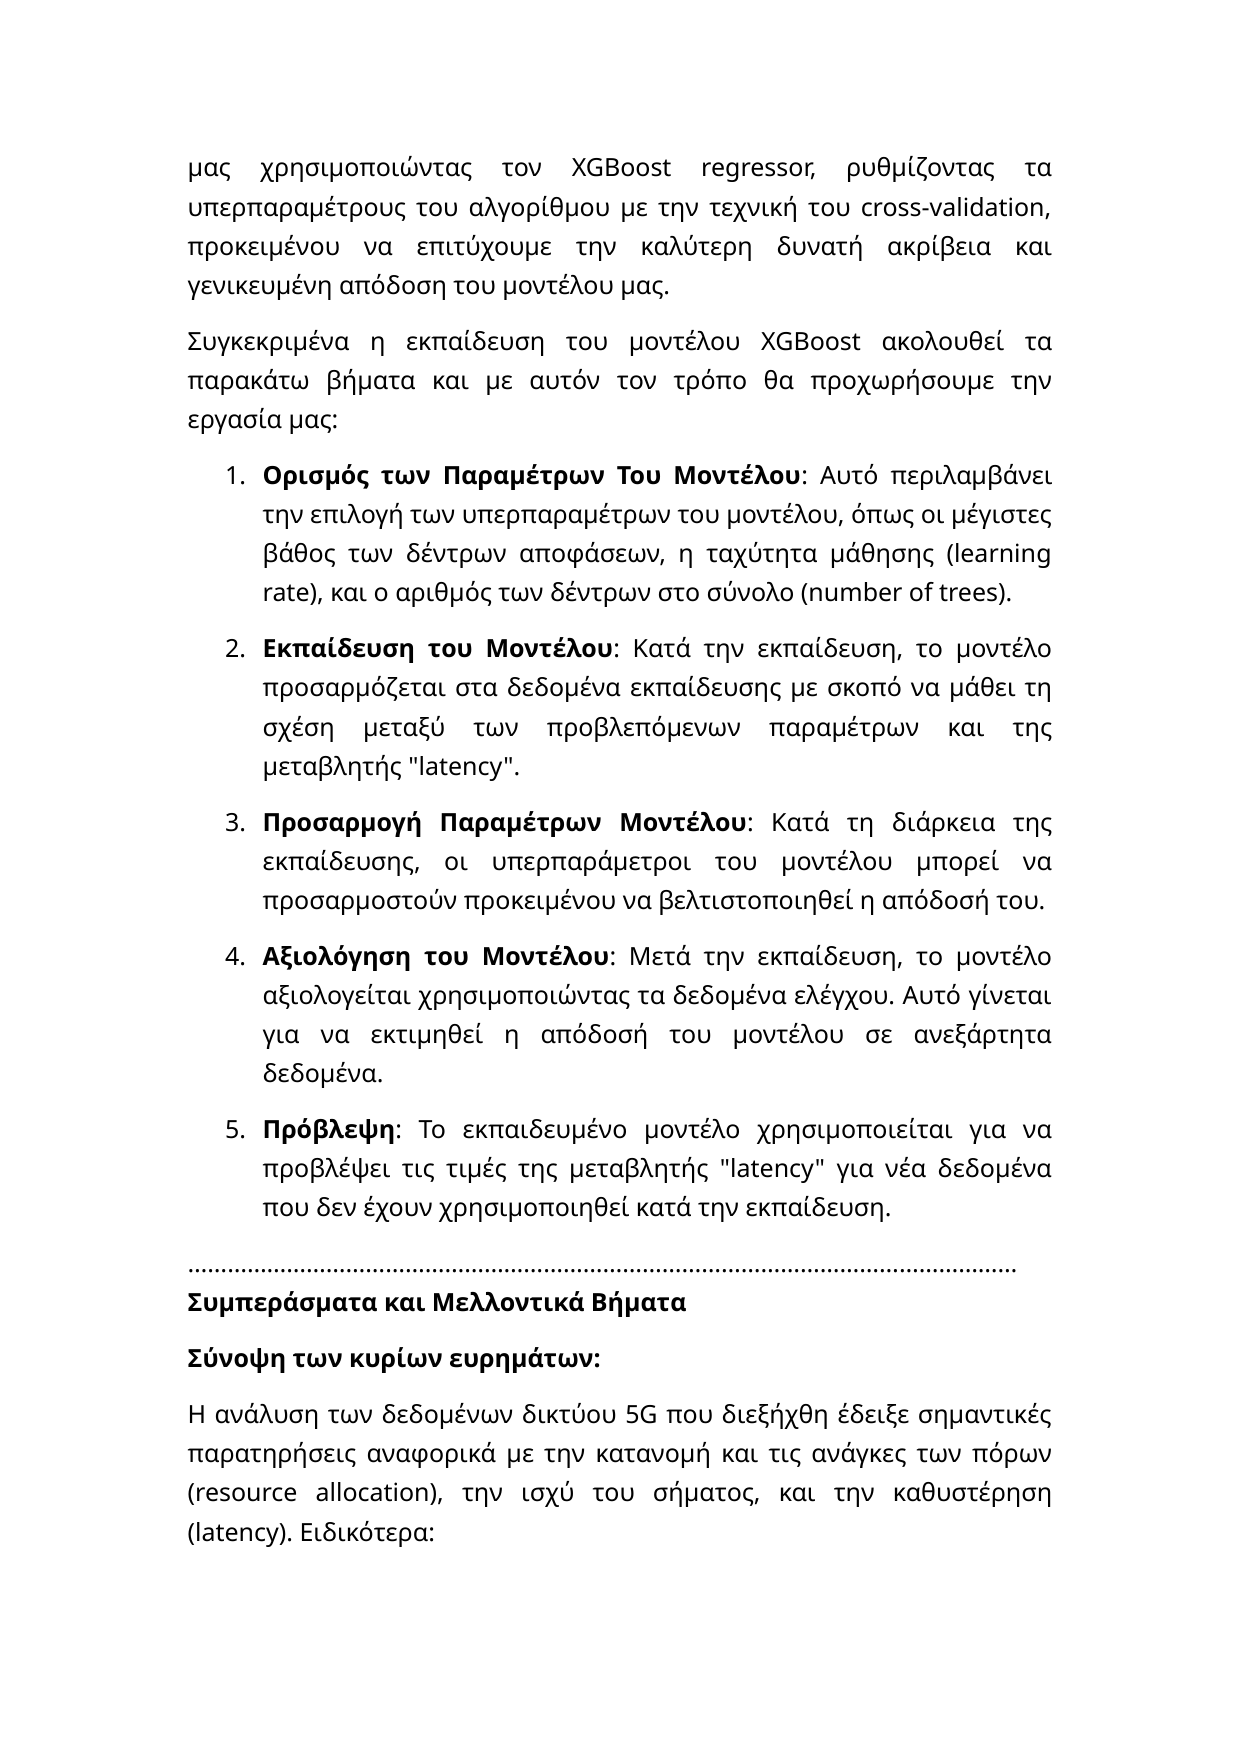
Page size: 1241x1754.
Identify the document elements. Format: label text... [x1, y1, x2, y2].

list Πρόβλεψη: Το εκπαιδευμένο μοντέλο χρησιμοποιείται για να προβλέψει τις τιμές της μεταβλητής "latency" για νέα δεδομένα που δεν έχουν χρησιμοποιηθεί κατά την εκπαίδευση. [225, 1112, 1053, 1224]
text Συγκεκριμένα η εκπαίδευση του μοντέλου XGBoost ακολουθεί τα παρακάτω βήματα και με αυτόν τον τρόπο θα προχωρήσουμε την εργασία μας: [187, 323, 1053, 436]
list Εκπαίδευση του Μοντέλου: Κατά την εκπαίδευση, το μοντέλο προσαρμόζεται στα δεδομένα εκπαίδευσης με σκοπό να μάθει τη σχέση μεταξύ των προβλεπόμενων παραμέτρων και της μεταβλητής "latency". [225, 631, 1053, 782]
list Ορισμός των Παραμέτρων Του Μοντέλου: Αυτό περιλαμβάνει την επιλογή των υπερπαραμέτρων του μοντέλου, όπως οι μέγιστες βάθος των δέντρων αποφάσεων, η ταχύτητα μάθησης (learning rate), και ο αριθμός των δέντρων στο σύνολο (number of trees). [225, 457, 1053, 609]
text Η ανάλυση των δεδομένων δικτύου 5G που διεξήχθη έδειξε σημαντικές παρατηρήσεις αναφορικά με την κατανομή και τις ανάγκες των πόρων (resource allocation), την ισχύ του σήματος, και την καθυστέρηση (latency). Ειδικότερα: [187, 1397, 1053, 1548]
text ……………………………………………………………………………………………………………… Συμπεράσματα και Μελλοντικά Βήματα [187, 1246, 1053, 1319]
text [187, 150, 1053, 302]
list Αξιολόγηση του Μοντέλου: Μετά την εκπαίδευση, το μοντέλο αξιολογείται χρησιμοποιώντας τα δεδομένα ελέγχου. Αυτό γίνεται για να εκτιμηθεί η απόδοσή του μοντέλου σε ανεξάρτητα δεδομένα. [225, 938, 1053, 1090]
text Σύνοψη των κυρίων ευρημάτων: [187, 1341, 1053, 1375]
list Προσαρμογή Παραμέτρων Μοντέλου: Κατά τη διάρκεια της εκπαίδευσης, οι υπερπαράμετροι του μοντέλου μπορεί να προσαρμοστούν προκειμένου να βελτιστοποιηθεί η απόδοσή του. [225, 804, 1053, 917]
